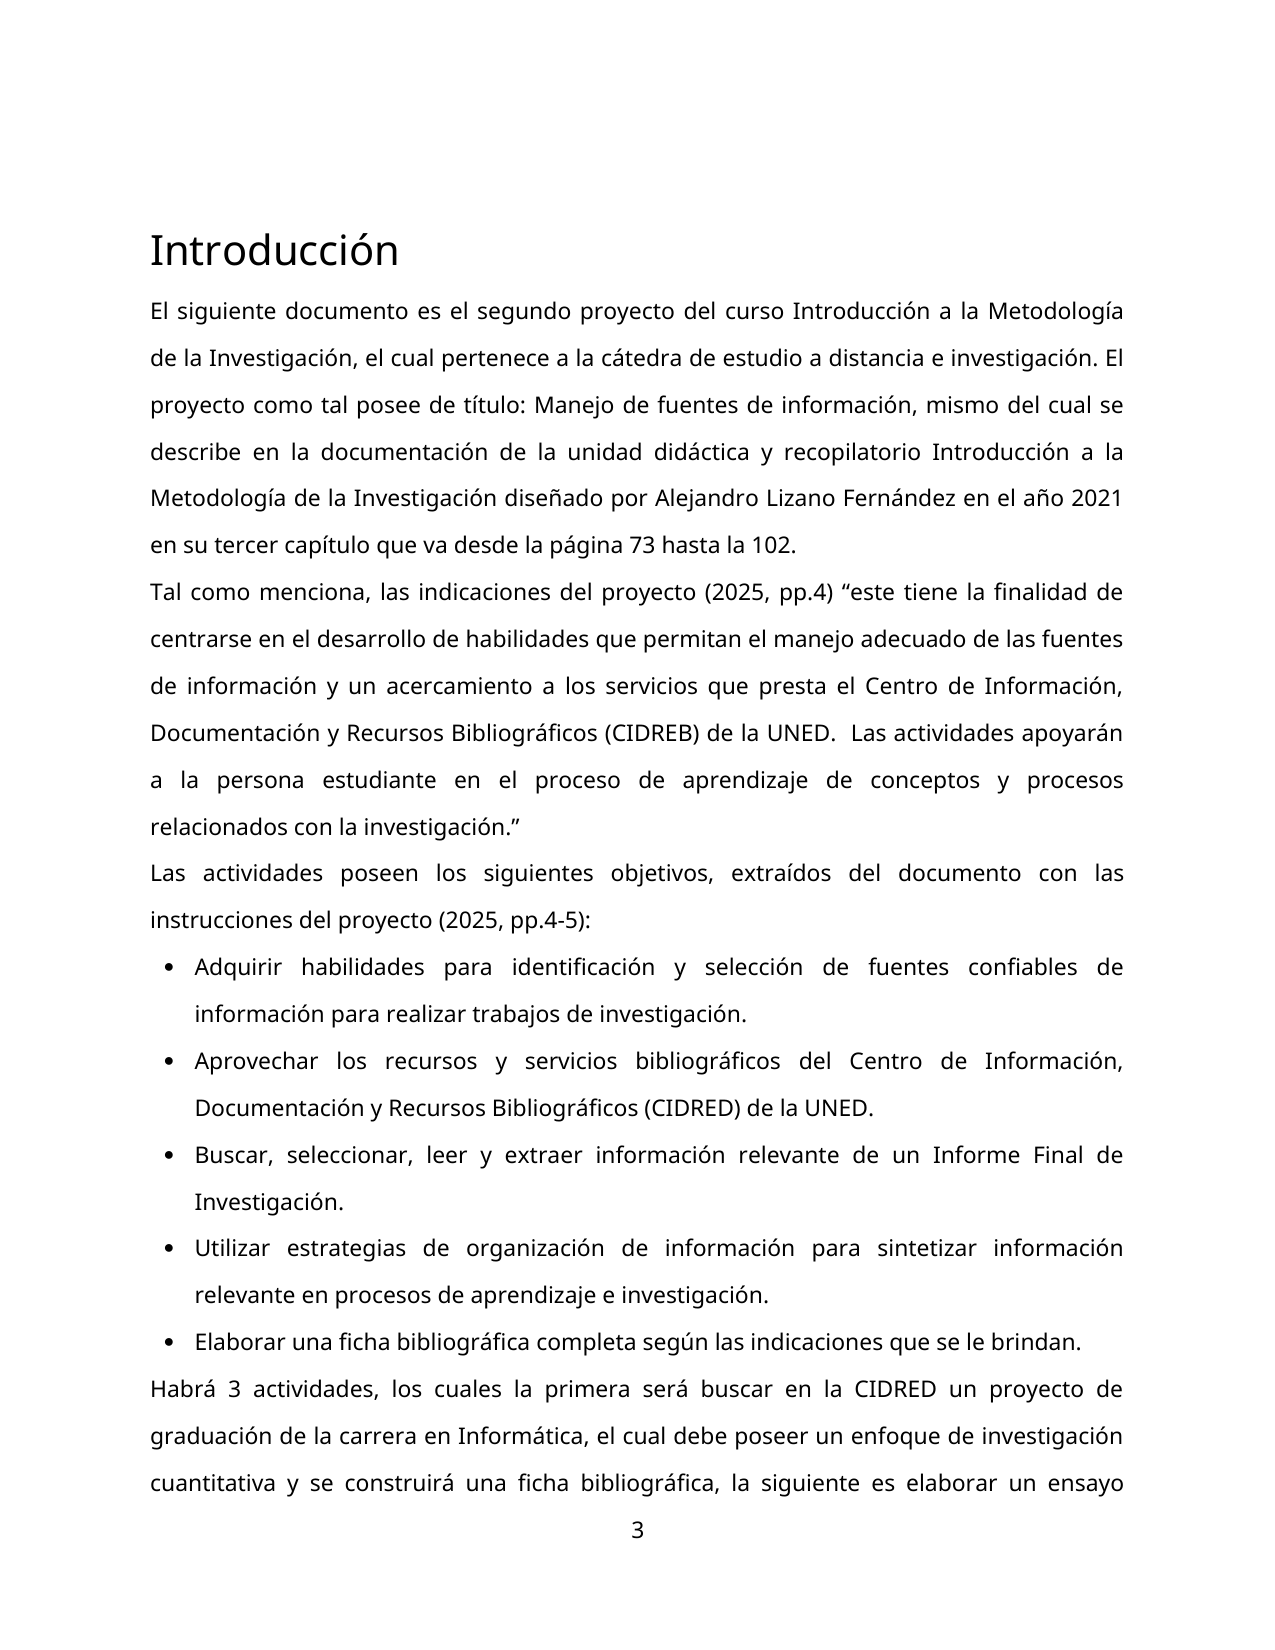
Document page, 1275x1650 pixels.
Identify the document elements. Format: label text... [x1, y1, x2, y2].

text El siguiente documento es el segundo proyecto del curso Introducción a la Metodología de la Investigación, el cual pertenece a la cátedra de estudio a distancia e investigación. El proyecto como tal posee de título: Manejo de fuentes de información, mismo del cual se describe en la documentación de la unidad didáctica y recopilatorio Introducción a la Metodología de la Investigación diseñado por Alejandro Lizano Fernández en el año 2021 en su tercer capítulo que va desde la página 73 hasta la 102. [150, 295, 1125, 560]
list Elaborar una ficha bibliográfica completa según las indicaciones que se le brindan. [165, 1326, 1125, 1357]
list Adquirir habilidades para identificación y selección de fuentes confiables de información para realizar trabajos de investigación. [165, 951, 1125, 1029]
list Aprovechar los recursos y servicios bibliográficos del Centro de Información, Documentación y Recursos Bibliográficos (CIDRED) de la UNED. [165, 1045, 1125, 1123]
list Utilizar estrategias de organización de información para sintetizar información relevante en procesos de aprendizaje e investigación. [165, 1232, 1125, 1310]
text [150, 1373, 1125, 1498]
list Buscar, seleccionar, leer y extraer información relevante de un Informe Final de Investigación. [165, 1138, 1125, 1217]
subtitle Introducción [150, 221, 1125, 278]
text Las actividades poseen los siguientes objetivos, extraídos del documento con las instrucciones del proyecto (2025, pp.4-5): [150, 857, 1125, 935]
text Tal como menciona, las indicaciones del proyecto (2025, pp.4) “este tiene la finalidad de centrarse en el desarrollo de habilidades que permitan el manejo adecuado de las fuentes de información y un acercamiento a los servicios que presta el Centro de Información, Documentación y Recursos Bibliográficos (CIDREB) de la UNED. Las actividades apoyarán a la persona estudiante en el proceso de aprendizaje de conceptos y procesos relacionados con la investigación.” [150, 576, 1125, 842]
